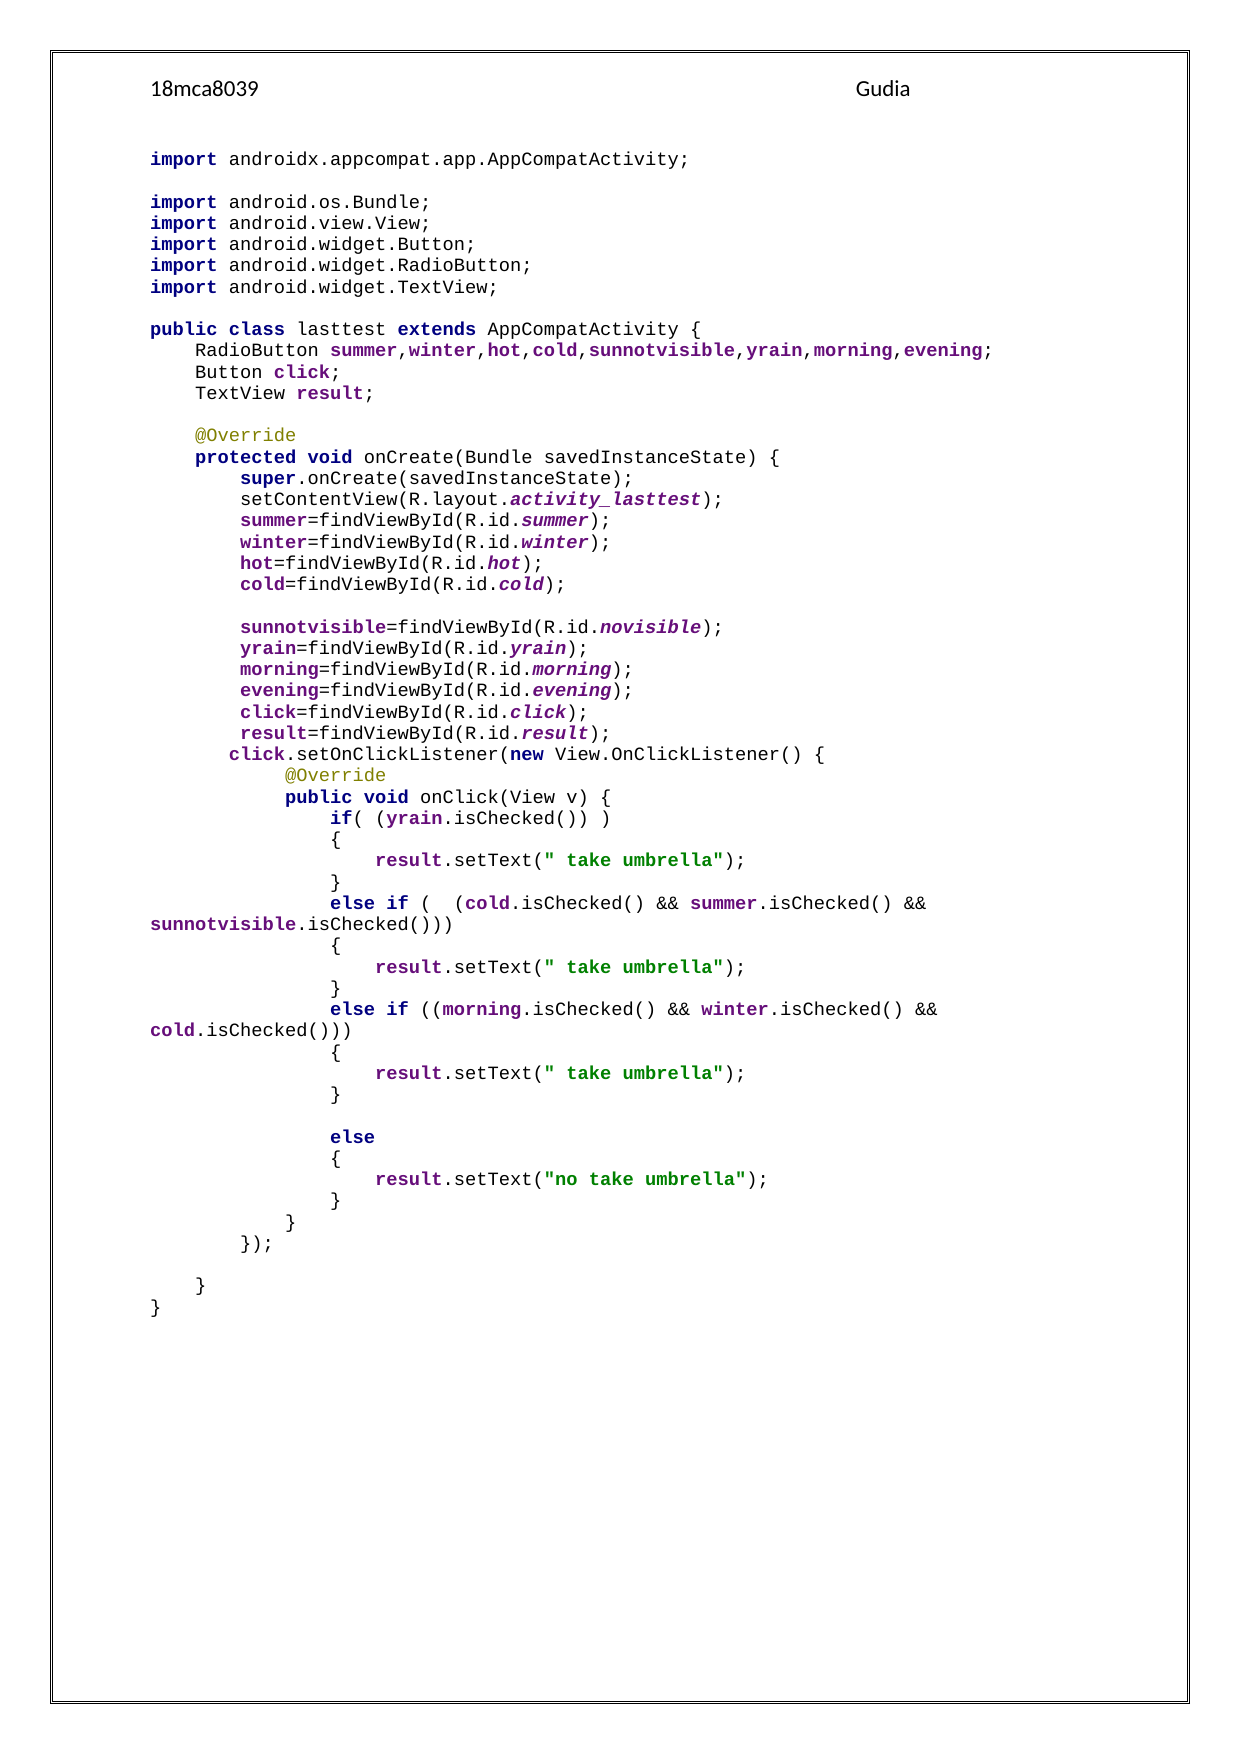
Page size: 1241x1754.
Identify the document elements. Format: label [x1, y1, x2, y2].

text [150, 150, 1090, 1319]
